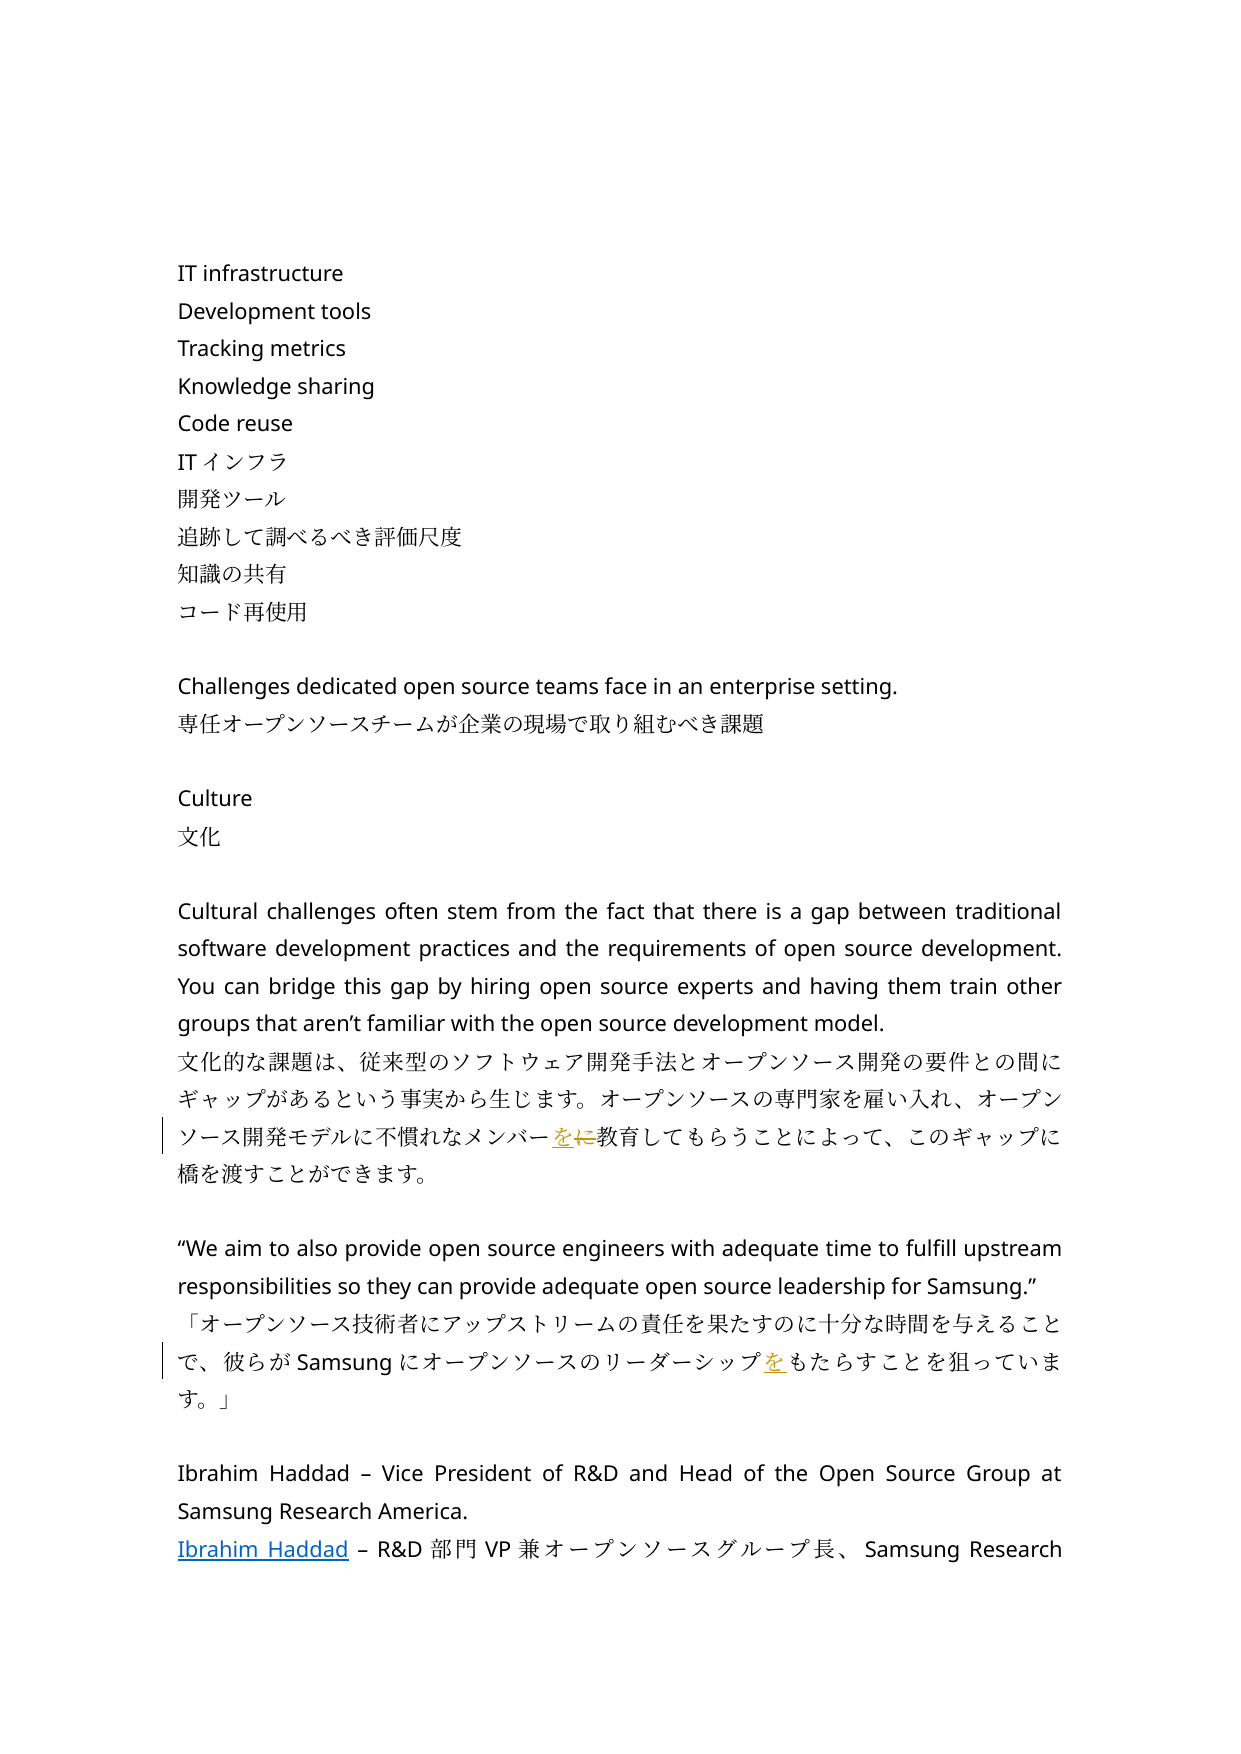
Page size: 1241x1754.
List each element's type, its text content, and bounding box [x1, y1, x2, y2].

text IT infrastructure [177, 254, 1063, 292]
text Knowledge sharing [177, 367, 1063, 404]
text 知識の共有 [177, 554, 1063, 592]
text 文化的な課題は、従来型のソフトウェア開発手法とオープンソース開発の要件との間にギャップがあるという事実から生じます。オープンソースの専門家を雇い入れ、オープンソース開発モデルに不慣れなメンバー教育してもらうことによって、このギャップに橋を渡すことができます。 [177, 1042, 1063, 1192]
text 専任オープンソースチームが企業の現場で取り組むべき課題 [177, 704, 1063, 742]
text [177, 1529, 1063, 1567]
text 追跡して調べるべき評価尺度 [177, 517, 1063, 554]
text 「オープンソース技術者にアップストリームの責任を果たすのに十分な時間を与えることで、彼らがSamsungにオープンソースのリーダーシップもたらすことを狙っています。」 [177, 1304, 1063, 1417]
text Challenges dedicated open source teams face in an enterprise setting. [177, 667, 1063, 704]
text Code reuse [177, 404, 1063, 442]
text Cultural challenges often stem from the fact that there is a gap between traditional software development practices and the requirements of open source development. You can bridge this gap by hiring open source experts and having them train other groups that aren’t familiar with the open source development model. [177, 892, 1063, 1042]
text コード再使用 [177, 592, 1063, 629]
text Culture [177, 779, 1063, 817]
text “We aim to also provide open source engineers with adequate time to fulfill upstream responsibilities so they can provide adequate open source leadership for Samsung.” [177, 1229, 1063, 1304]
text 開発ツール [177, 479, 1063, 517]
text 文化 [177, 817, 1063, 854]
text Ibrahim Haddad – Vice President of R&D and Head of the Open Source Group at Samsung Research America. [177, 1454, 1063, 1529]
text Development tools [177, 292, 1063, 329]
text ITインフラ [177, 442, 1063, 479]
text Tracking metrics [177, 329, 1063, 367]
